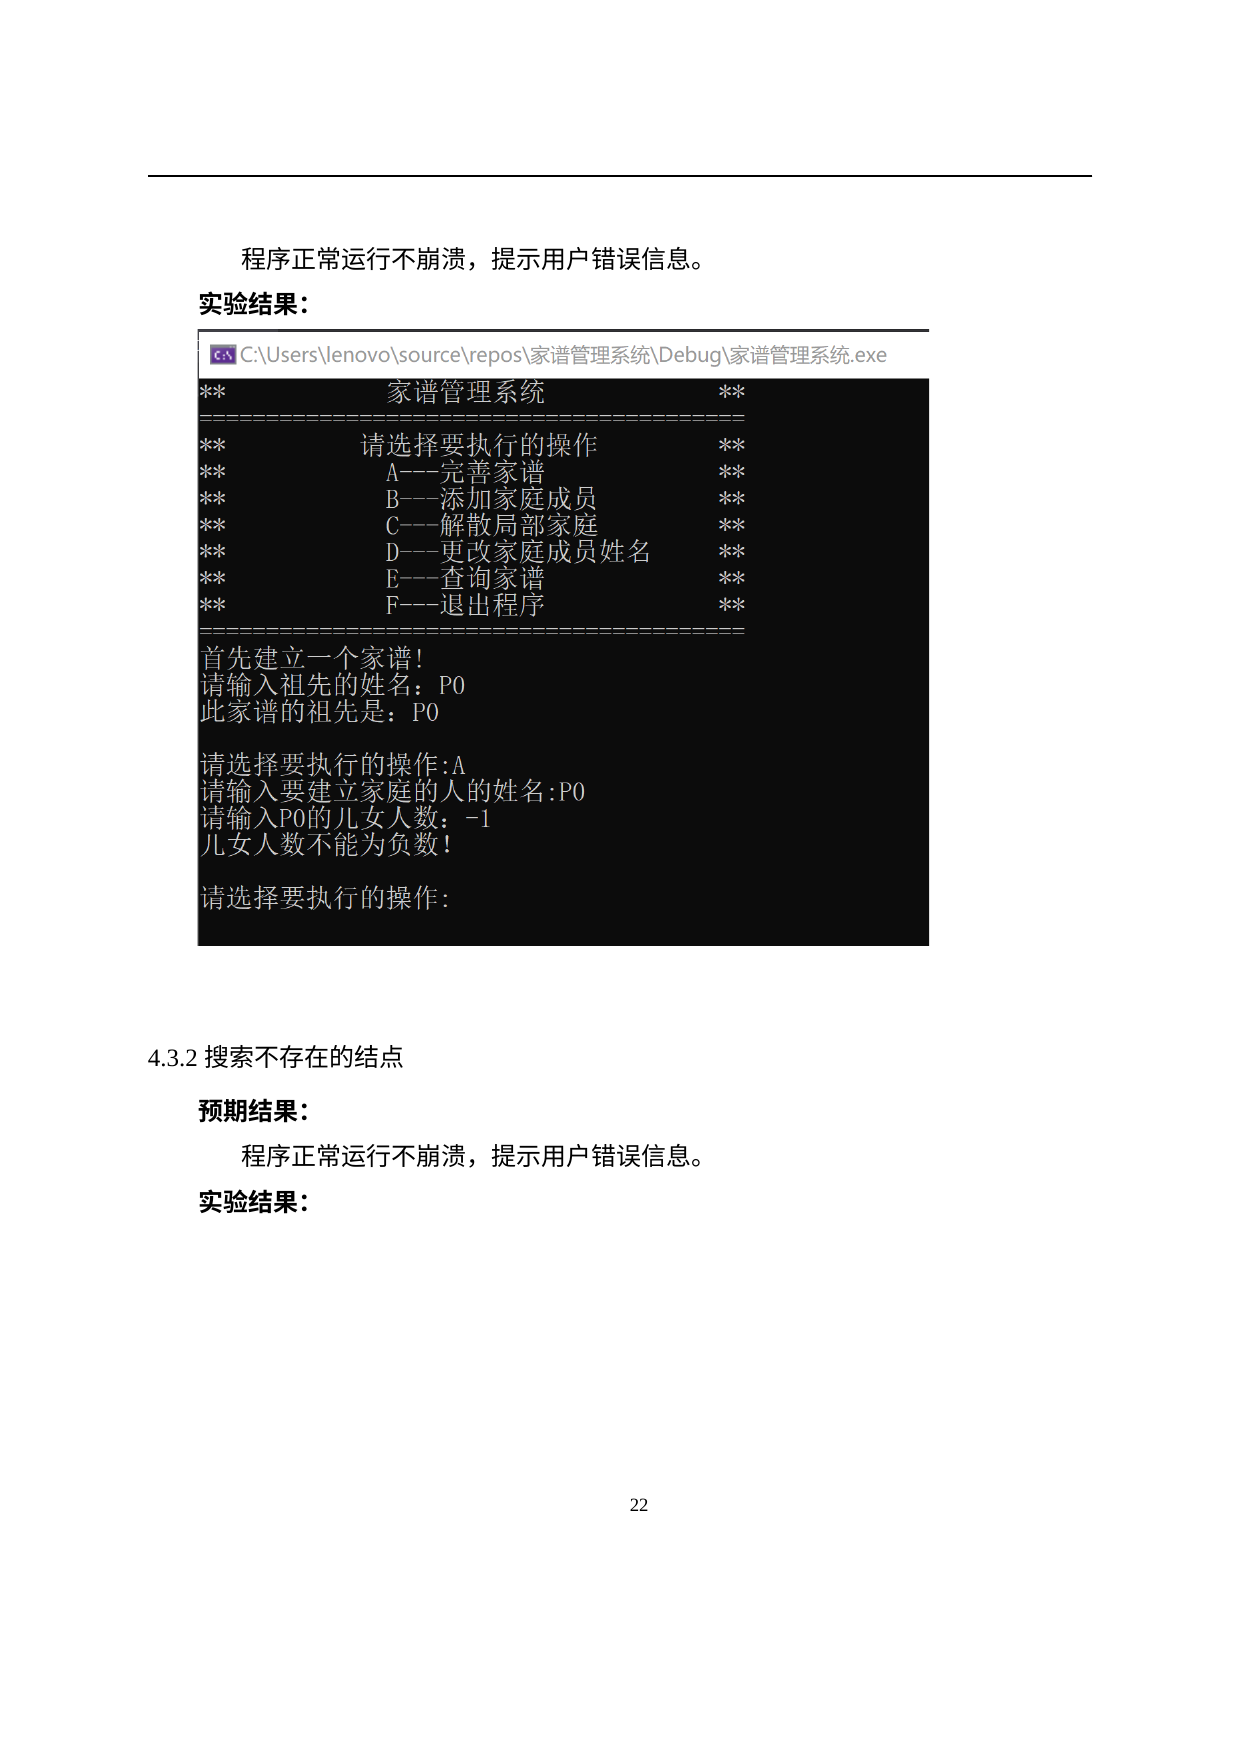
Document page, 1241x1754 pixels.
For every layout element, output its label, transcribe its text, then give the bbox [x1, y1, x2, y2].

text 程序正常运行不崩溃，提示用户错误信息。 [148, 1137, 1092, 1173]
text 程序正常运行不崩溃，提示用户错误信息。 [148, 239, 1092, 275]
text 实验结果： [148, 1182, 1092, 1218]
text 预期结果： [148, 1092, 1092, 1128]
subtitle 4.3.2 搜索不存在的结点 [148, 1037, 1092, 1073]
text 实验结果： [148, 284, 1092, 321]
picture [197, 329, 930, 946]
